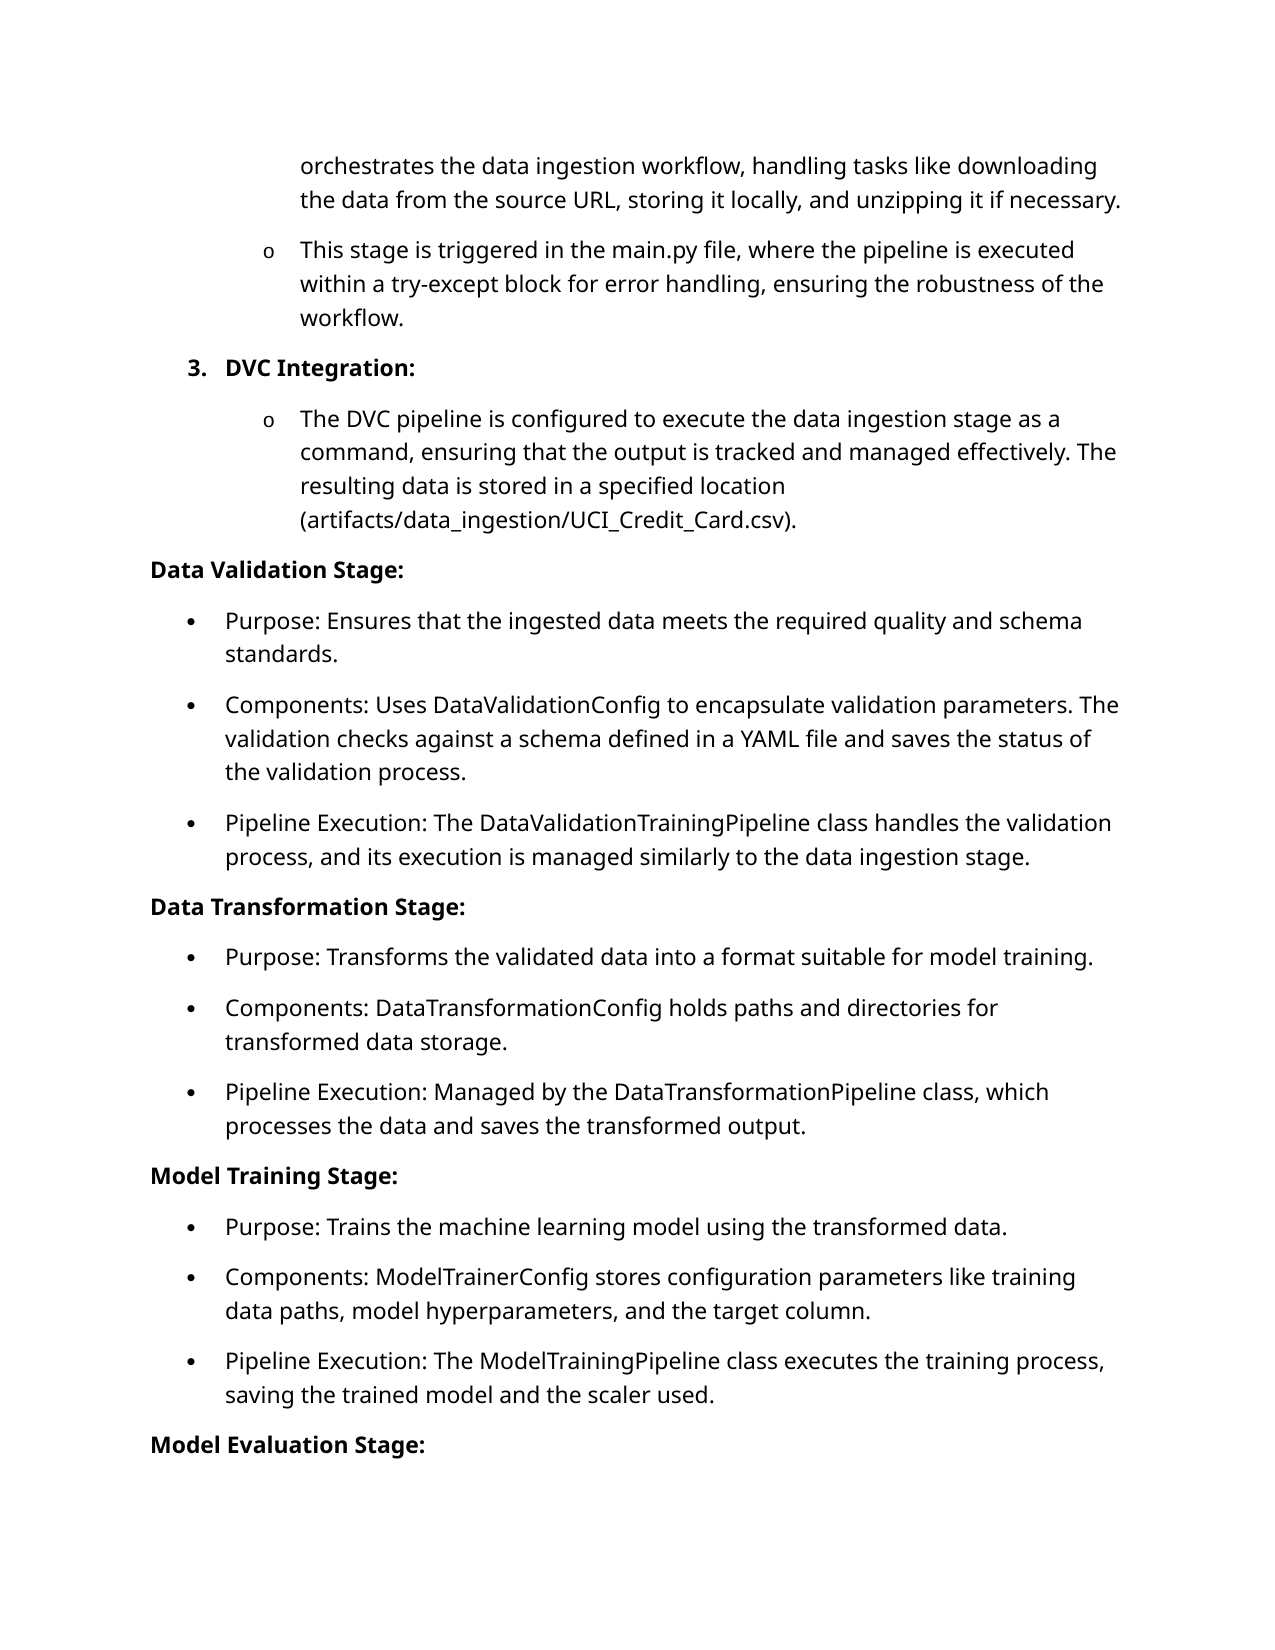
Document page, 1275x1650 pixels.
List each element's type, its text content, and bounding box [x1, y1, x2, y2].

list The DVC pipeline is configured to execute the data ingestion stage as a command, ensuring that the output is tracked and managed effectively. The resulting data is stored in a specified location (artifacts/data_ingestion/UCI_Credit_Card.csv). [262, 402, 1125, 535]
list DVC Integration: [187, 352, 1125, 383]
list Pipeline Execution: Managed by the DataTransformationPipeline class, which processes the data and saves the transformed output. [187, 1076, 1125, 1141]
text Data Validation Stage: [150, 554, 1125, 585]
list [262, 150, 1125, 215]
list This stage is triggered in the main.py file, where the pipeline is executed within a try-except block for error handling, ensuring the robustness of the workflow. [262, 234, 1125, 333]
list Purpose: Transforms the validated data into a format suitable for model training. [187, 941, 1125, 972]
list Components: Uses DataValidationConfig to encapsulate validation parameters. The validation checks against a schema defined in a YAML file and saves the status of the validation process. [187, 689, 1125, 787]
list Pipeline Execution: The DataValidationTrainingPipeline class handles the validation process, and its execution is managed similarly to the data ingestion stage. [187, 807, 1125, 872]
list Components: DataTransformationConfig holds paths and directories for transformed data storage. [187, 992, 1125, 1057]
text Model Training Stage: [150, 1160, 1125, 1191]
text Model Evaluation Stage: [150, 1429, 1125, 1460]
list Pipeline Execution: The ModelTrainingPipeline class executes the training process, saving the trained model and the scaler used. [187, 1345, 1125, 1410]
list Purpose: Ensures that the ingested data meets the required quality and schema standards. [187, 604, 1125, 669]
list Purpose: Trains the machine learning model using the transformed data. [187, 1210, 1125, 1242]
text Data Transformation Stage: [150, 891, 1125, 922]
list Components: ModelTrainerConfig stores configuration parameters like training data paths, model hyperparameters, and the target column. [187, 1261, 1125, 1326]
